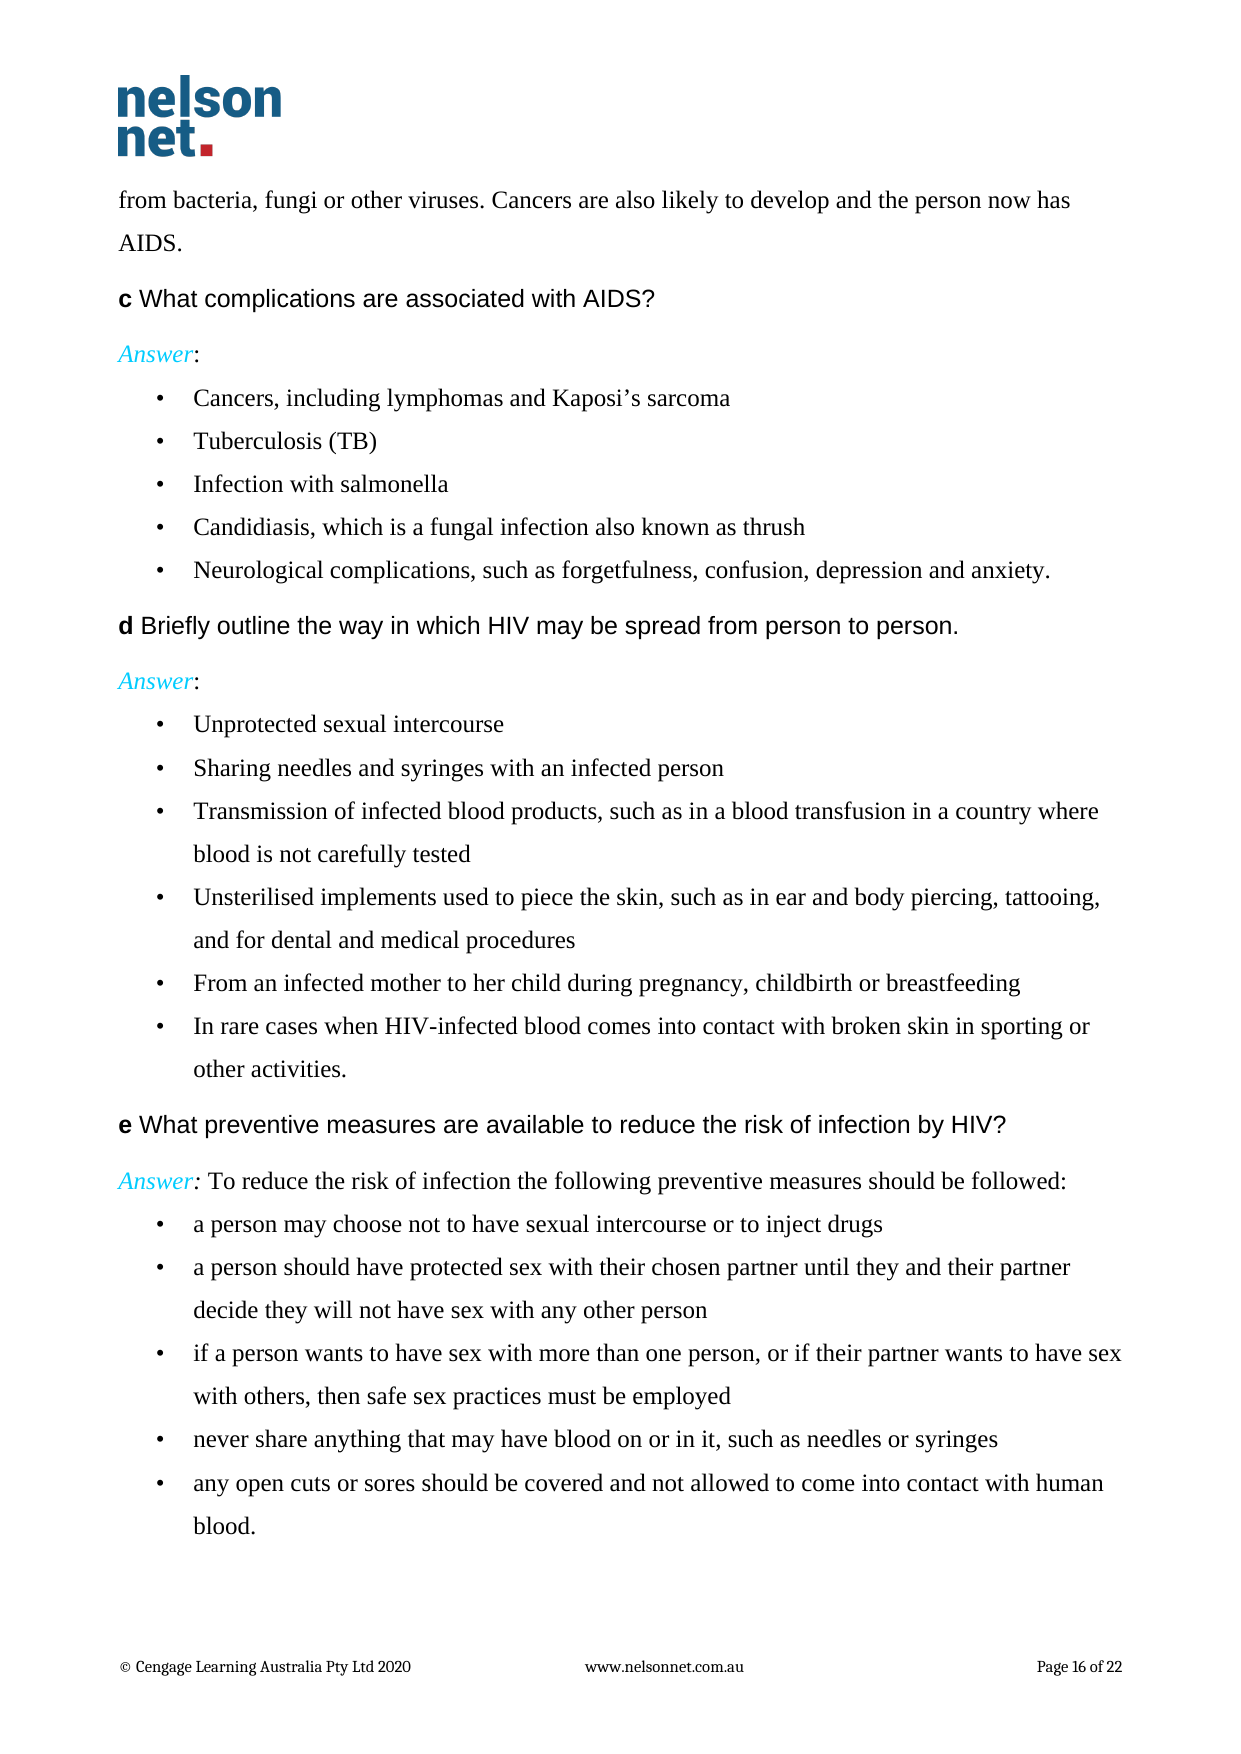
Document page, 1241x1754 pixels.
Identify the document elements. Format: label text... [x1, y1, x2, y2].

list Unprotected sexual intercourse [156, 709, 1122, 738]
list Sharing needles and syringes with an infected person [156, 753, 1122, 781]
list Cancers, including lymphomas and Kaposi’s sarcoma [156, 383, 1122, 411]
list In rare cases when HIV-infected blood comes into contact with broken skin in sporting or other activities. [156, 1011, 1122, 1083]
list any open cuts or sores should be covered and not allowed to come into contact with human blood. [156, 1468, 1122, 1539]
list Tuberculosis (TB) [156, 426, 1122, 454]
text Answer: To reduce the risk of infection the following preventive measures should be followed: [118, 1166, 1122, 1194]
picture [118, 75, 281, 157]
text d Briefly outline the way in which HIV may be spread from person to person. [118, 611, 1122, 639]
list Transmission of infected blood products, such as in a blood transfusion in a country where blood is not carefully tested [156, 796, 1122, 868]
list a person may choose not to have sexual intercourse or to inject drugs [156, 1209, 1122, 1238]
list Candidiasis, which is a fungal infection also known as thrush [156, 512, 1122, 541]
list From an infected mother to her child during pregnancy, childbirth or breastfeeding [156, 968, 1122, 997]
list never share anything that may have blood on or in it, such as needles or syringes [156, 1424, 1122, 1453]
text e What preventive measures are available to reduce the risk of infection by HIV? [118, 1110, 1122, 1139]
text Answer: [118, 339, 1122, 368]
text c What complications are associated with AIDS? [118, 284, 1122, 313]
list if a person wants to have sex with more than one person, or if their partner wants to have sex with others, then safe sex practices must be employed [156, 1338, 1122, 1410]
list a person should have protected sex with their chosen partner until they and their partner decide they will not have sex with any other person [156, 1252, 1122, 1324]
list Unsterilised implements used to piece the skin, such as in ear and body piercing, tattooing, and for dental and medical procedures [156, 882, 1122, 954]
list Infection with salmonella [156, 469, 1122, 498]
list Neurological complications, such as forgetfulness, confusion, depression and anxiety. [156, 555, 1122, 584]
text Answer: [118, 666, 1122, 695]
